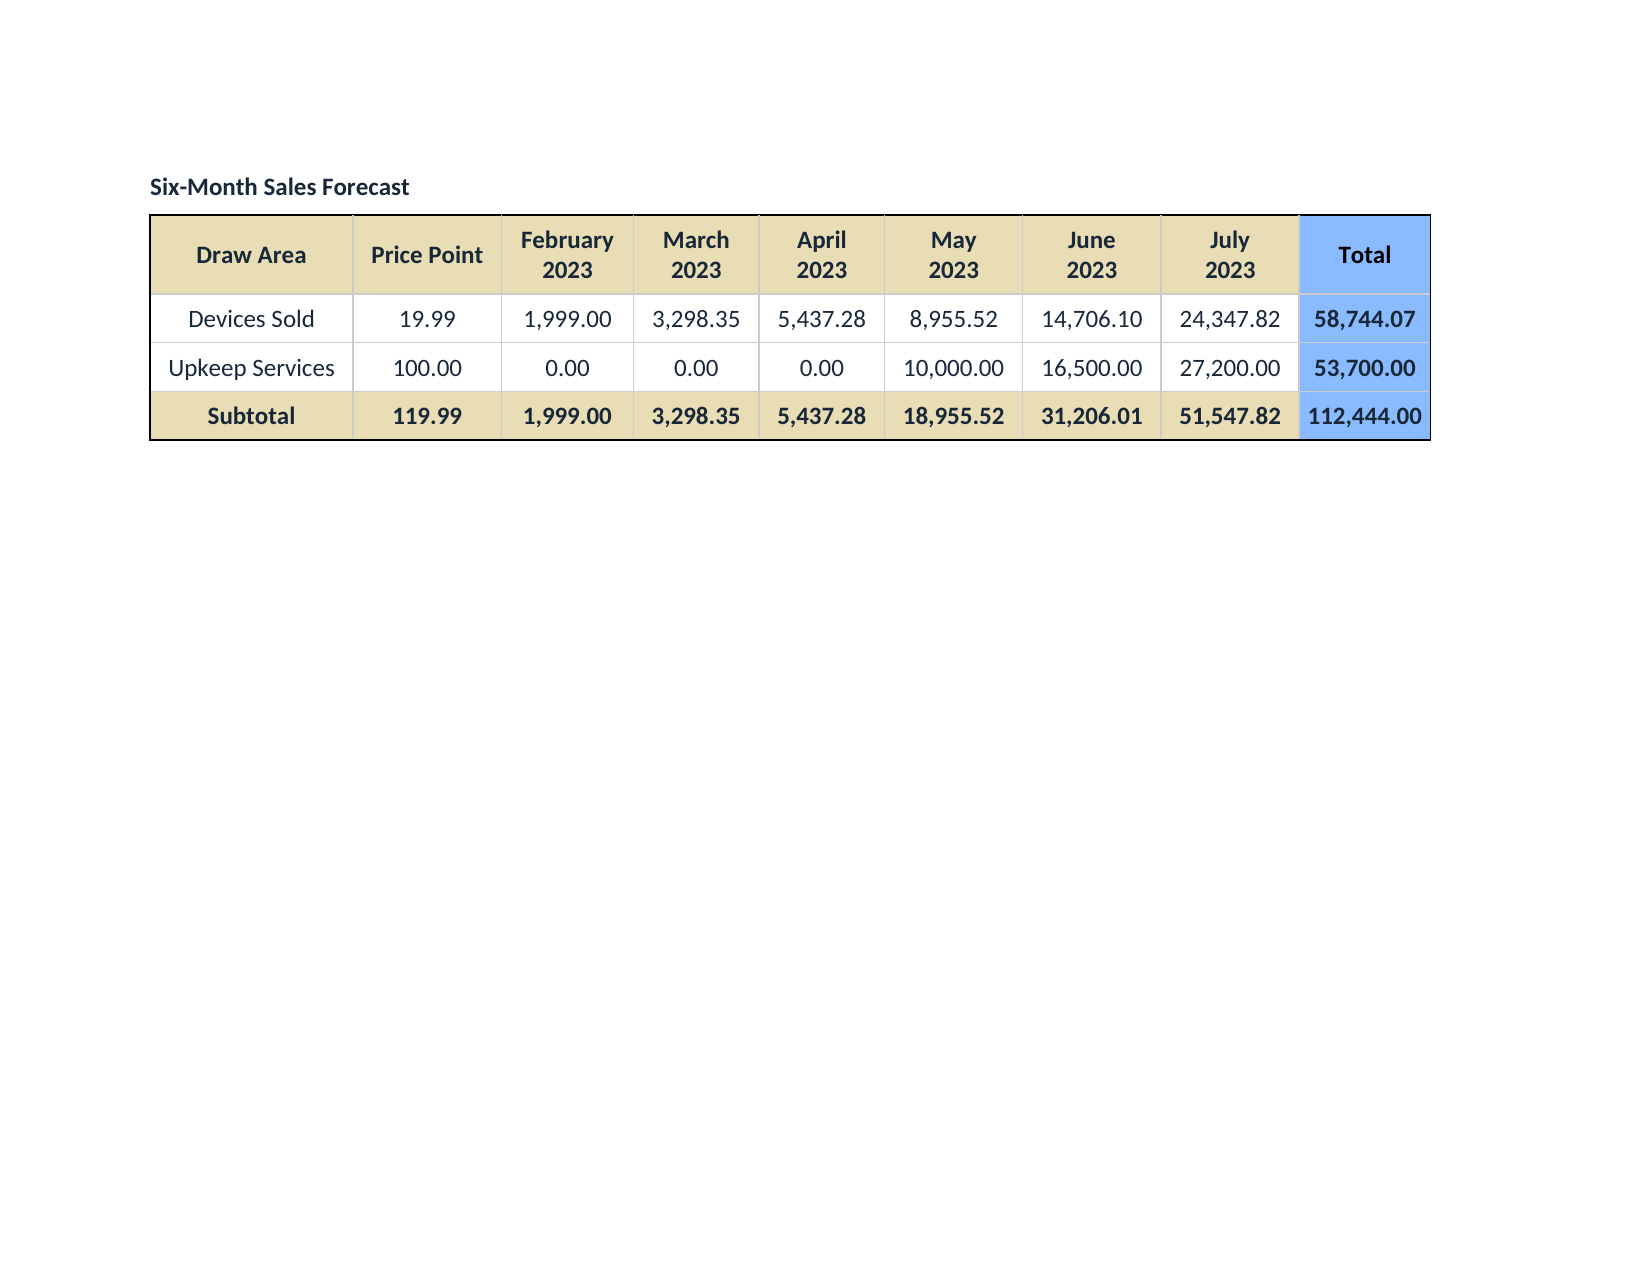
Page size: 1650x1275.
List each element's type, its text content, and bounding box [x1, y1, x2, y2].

table_cell 1,999.00 [502, 295, 633, 342]
table_header July 2023 [1162, 216, 1298, 293]
table_header Price Point [354, 216, 501, 293]
table_cell 16,500.00 [1023, 343, 1160, 391]
table_cell 0.00 [502, 343, 633, 391]
table_cell Devices Sold [151, 295, 352, 342]
table_cell 24,347.82 [1162, 295, 1298, 342]
table_header June 2023 [1023, 216, 1160, 293]
table_header February 2023 [502, 216, 633, 293]
table_header May 2023 [885, 216, 1022, 293]
table_cell 112,444.00 [1300, 392, 1430, 439]
table_header Total [1300, 216, 1430, 293]
table_cell Upkeep Services [151, 343, 352, 391]
table_cell 3,298.35 [634, 392, 758, 439]
table_cell 58,744.07 [1300, 295, 1430, 342]
table_cell 10,000.00 [885, 343, 1022, 391]
table_cell 0.00 [760, 343, 884, 391]
table_cell 0.00 [634, 343, 758, 391]
table_cell 1,999.00 [502, 392, 633, 439]
table_header March 2023 [634, 216, 758, 293]
table_header Draw Area [151, 216, 352, 293]
table_cell 100.00 [354, 343, 501, 391]
table_cell 18,955.52 [885, 392, 1022, 439]
table_cell Subtotal [151, 392, 352, 439]
table_cell 27,200.00 [1162, 343, 1298, 391]
table_cell 5,437.28 [760, 295, 884, 342]
table_cell 19.99 [354, 295, 501, 342]
table_cell 8,955.52 [885, 295, 1022, 342]
table_cell 119.99 [354, 392, 501, 439]
table_cell 53,700.00 [1300, 343, 1430, 391]
table_cell 31,206.01 [1023, 392, 1160, 439]
table_cell 3,298.35 [634, 295, 758, 342]
table_cell 51,547.82 [1162, 392, 1298, 439]
text Six-Month Sales Forecast [150, 171, 1500, 201]
table_cell 5,437.28 [760, 392, 884, 439]
table_cell 14,706.10 [1023, 295, 1160, 342]
table_header April 2023 [760, 216, 884, 293]
